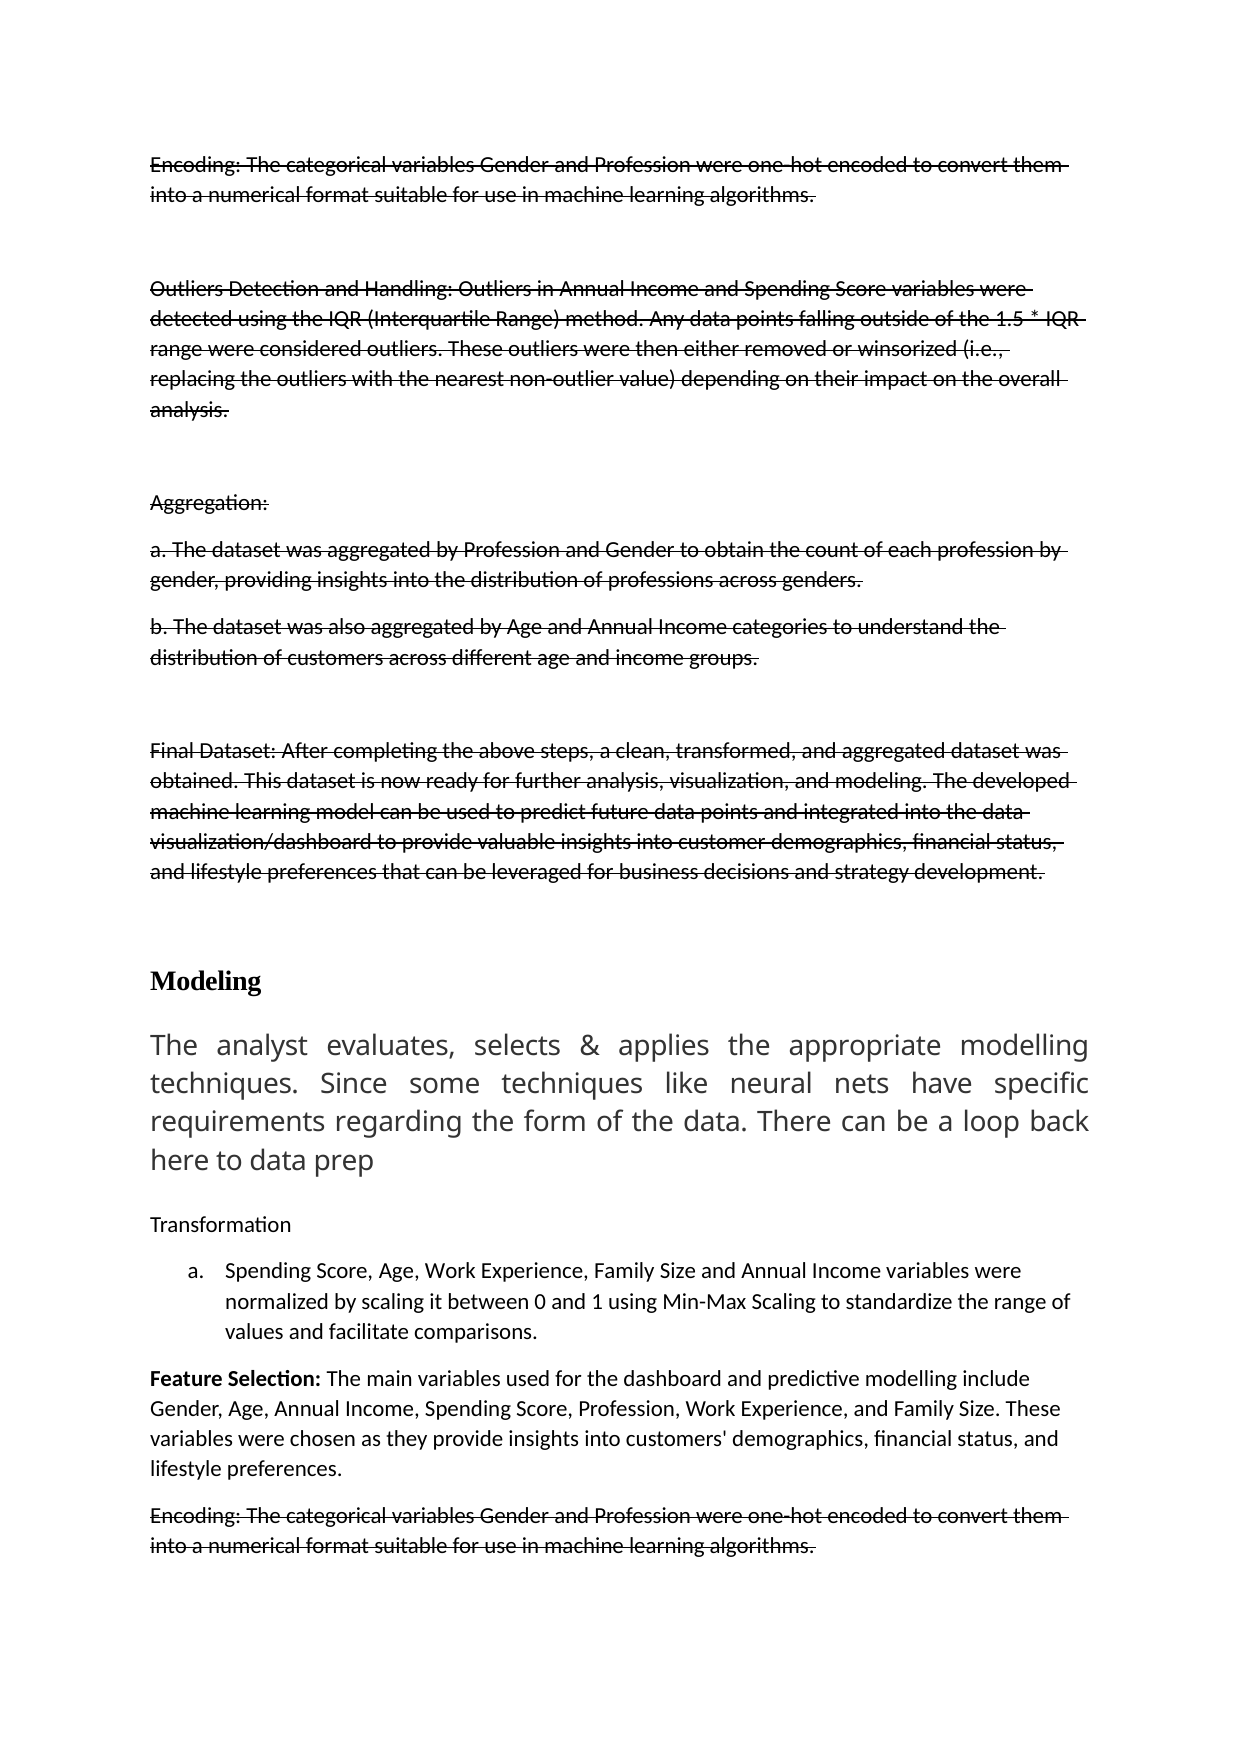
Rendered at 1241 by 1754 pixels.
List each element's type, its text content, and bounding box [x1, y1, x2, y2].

text Modeling [150, 963, 1090, 996]
text a. The dataset was aggregated by Profession and Gender to obtain the count of each profession by gender, providing insights into the distribution of professions across genders. [150, 535, 1090, 594]
text b. The dataset was also aggregated by Age and Annual Income categories to understand the distribution of customers across different age and income groups. [150, 612, 1090, 671]
list Spending Score, Age, Work Experience, Family Size and Annual Income variables were normalized by scaling it between 0 and 1 using Min-Max Scaling to standardize the range of values and facilitate comparisons. [187, 1257, 1090, 1345]
text Outliers Detection and Handling: Outliers in Annual Income and Spending Score variables were detected using the IQR (Interquartile Range) method. Any data points falling outside of the 1.5 * IQR range were considered outliers. These outliers were then either removed or winsorized (i.e., replacing the outliers with the nearest non-outlier value) depending on their impact on the overall analysis. [150, 274, 1090, 423]
text Encoding: The categorical variables Gender and Profession were one-hot encoded to convert them into a numerical format suitable for use in machine learning algorithms. [150, 1501, 1090, 1559]
text Encoding: The categorical variables Gender and Profession were one-hot encoded to convert them into a numerical format suitable for use in machine learning algorithms. [150, 150, 1090, 208]
text Final Dataset: After completing the above steps, a clean, transformed, and aggregated dataset was obtained. This dataset is now ready for further analysis, visualization, and modeling. The developed machine learning model can be used to predict future data points and integrated into the data visualization/dashboard to provide valuable insights into customer demographics, financial status, and lifestyle preferences that can be leveraged for business decisions and strategy development. [150, 736, 1090, 885]
text Aggregation: [150, 488, 1090, 517]
text The analyst evaluates, selects & applies the appropriate modelling techniques. Since some techniques like neural nets have specific requirements regarding the form of the data. There can be a loop back here to data prep [150, 1025, 1090, 1178]
text Feature Selection: The main variables used for the dashboard and predictive modelling include Gender, Age, Annual Income, Spending Score, Profession, Work Experience, and Family Size. These variables were chosen as they provide insights into customers' demographics, financial status, and lifestyle preferences. [150, 1364, 1090, 1482]
text Transformation [150, 1210, 1090, 1238]
